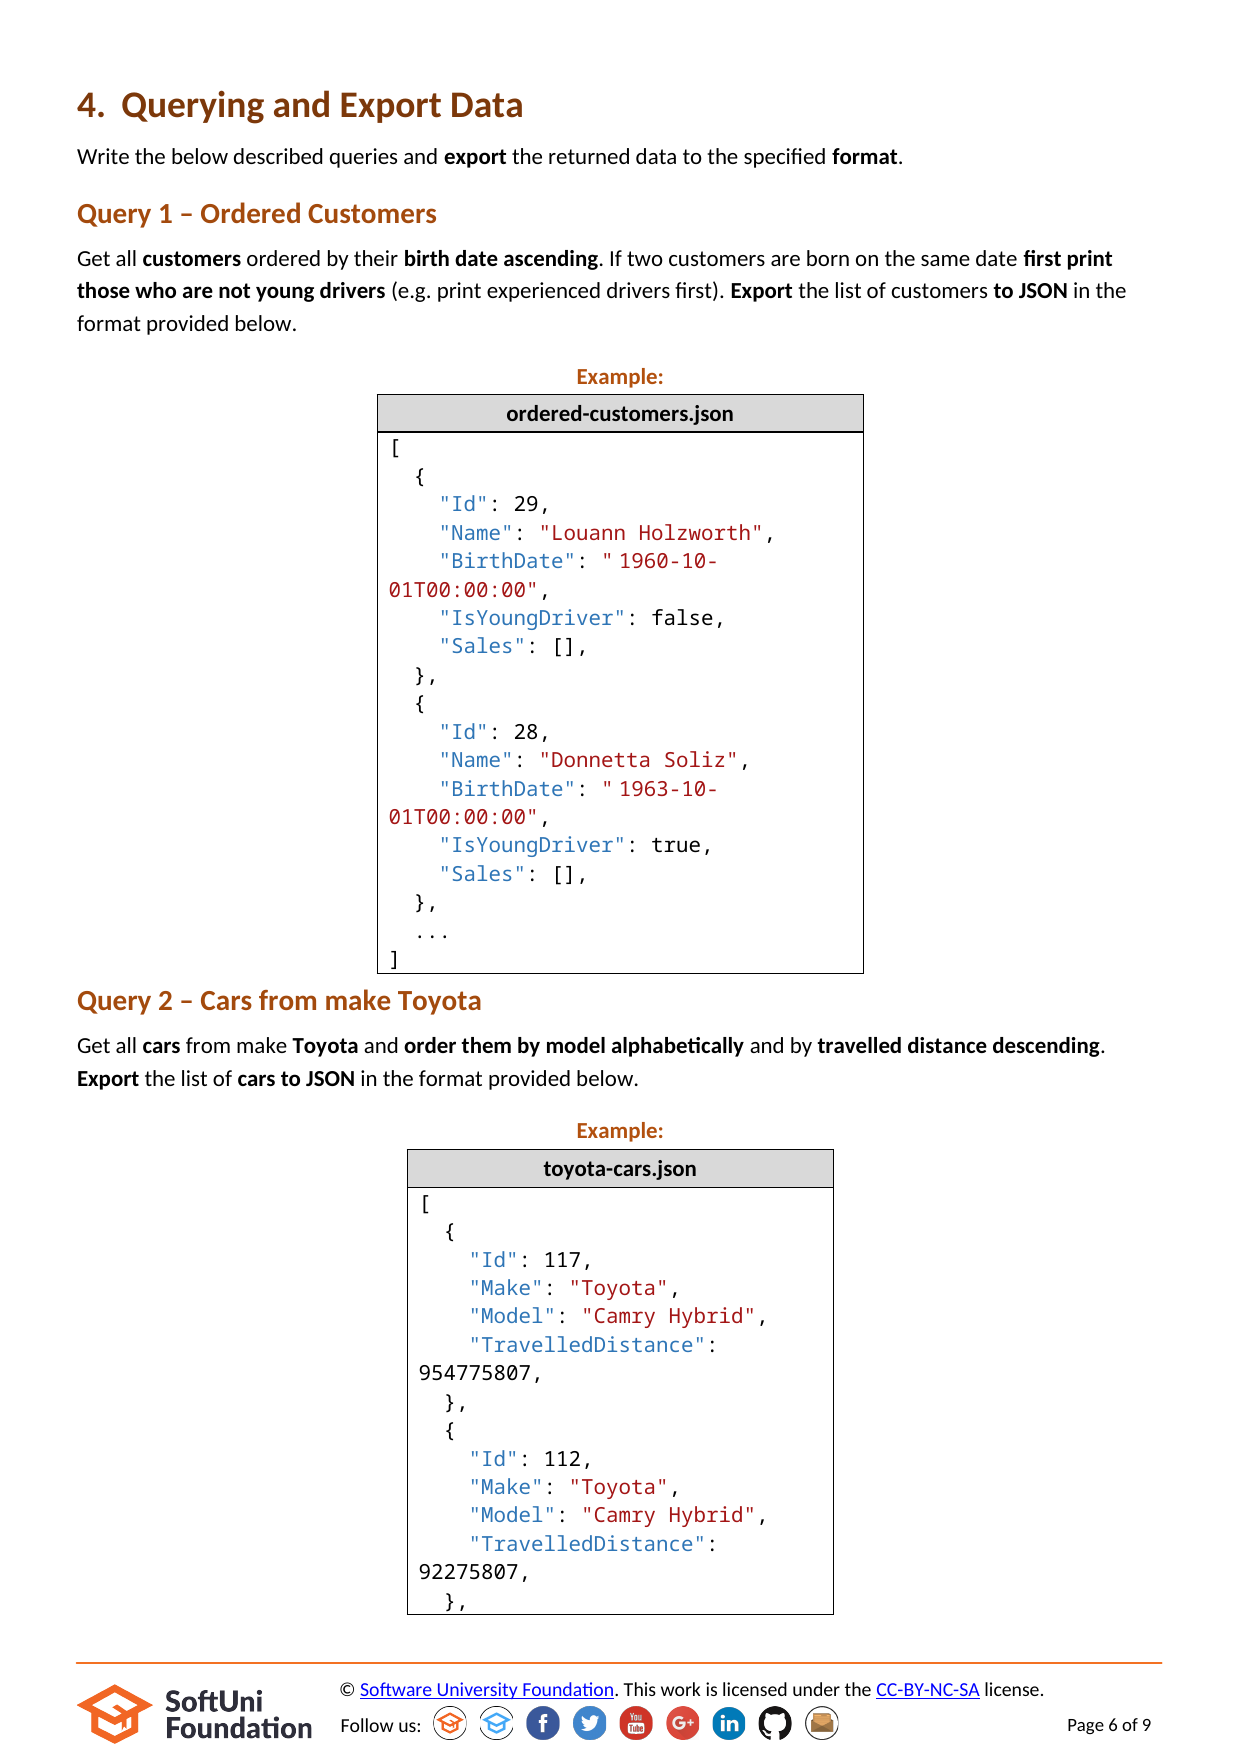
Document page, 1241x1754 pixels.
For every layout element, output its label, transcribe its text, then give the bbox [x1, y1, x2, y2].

subtitle Querying and Export Data [77, 81, 1163, 127]
picture [526, 1706, 560, 1740]
picture [758, 1706, 792, 1740]
picture [76, 1684, 312, 1744]
picture [619, 1706, 653, 1740]
table_header ordered-customers.json [378, 395, 863, 431]
text Get all cars from make Toyota and order them by model alphabetically and by travelled distance descending. Export the list of cars to JSON in the format provided below. [77, 1031, 1163, 1092]
text Get all customers ordered by their birth date ascending. If two customers are born on the same date first print those who are not young drivers (e.g. print experienced drivers first). Export the list of customers to JSON in the format provided below. [77, 244, 1163, 337]
table_header toyota-cars.json [408, 1150, 833, 1187]
subtitle Query 2 – Cars from make Toyota [77, 982, 1163, 1018]
text Write the below described queries and export the returned data to the specified format. [77, 142, 1163, 170]
subtitle Query 1 – Ordered Customers [77, 195, 1163, 231]
subtitle Example: [77, 362, 1163, 390]
picture [736, 1730, 746, 1740]
picture [727, 1721, 738, 1731]
table_cell [ { "Id": 29, "Name": "Louann Holzworth", "BirthDate": " 1960-10-01T00:00:00", "IsYoungDriver": false, "Sales": [], }, { "Id": 28, "Name": "Donnetta Soliz", "BirthDate": " 1963-10-01T00:00:00", "IsYoungDriver": true, "Sales": [], }, ... ] [378, 433, 863, 973]
picture [712, 1707, 722, 1717]
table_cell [408, 1188, 833, 1614]
picture [573, 1706, 607, 1740]
picture [736, 1707, 746, 1717]
picture [480, 1706, 513, 1740]
picture [433, 1706, 467, 1740]
picture [712, 1730, 722, 1740]
subtitle Example: [77, 1117, 1163, 1145]
picture [666, 1706, 700, 1740]
picture [805, 1706, 839, 1740]
